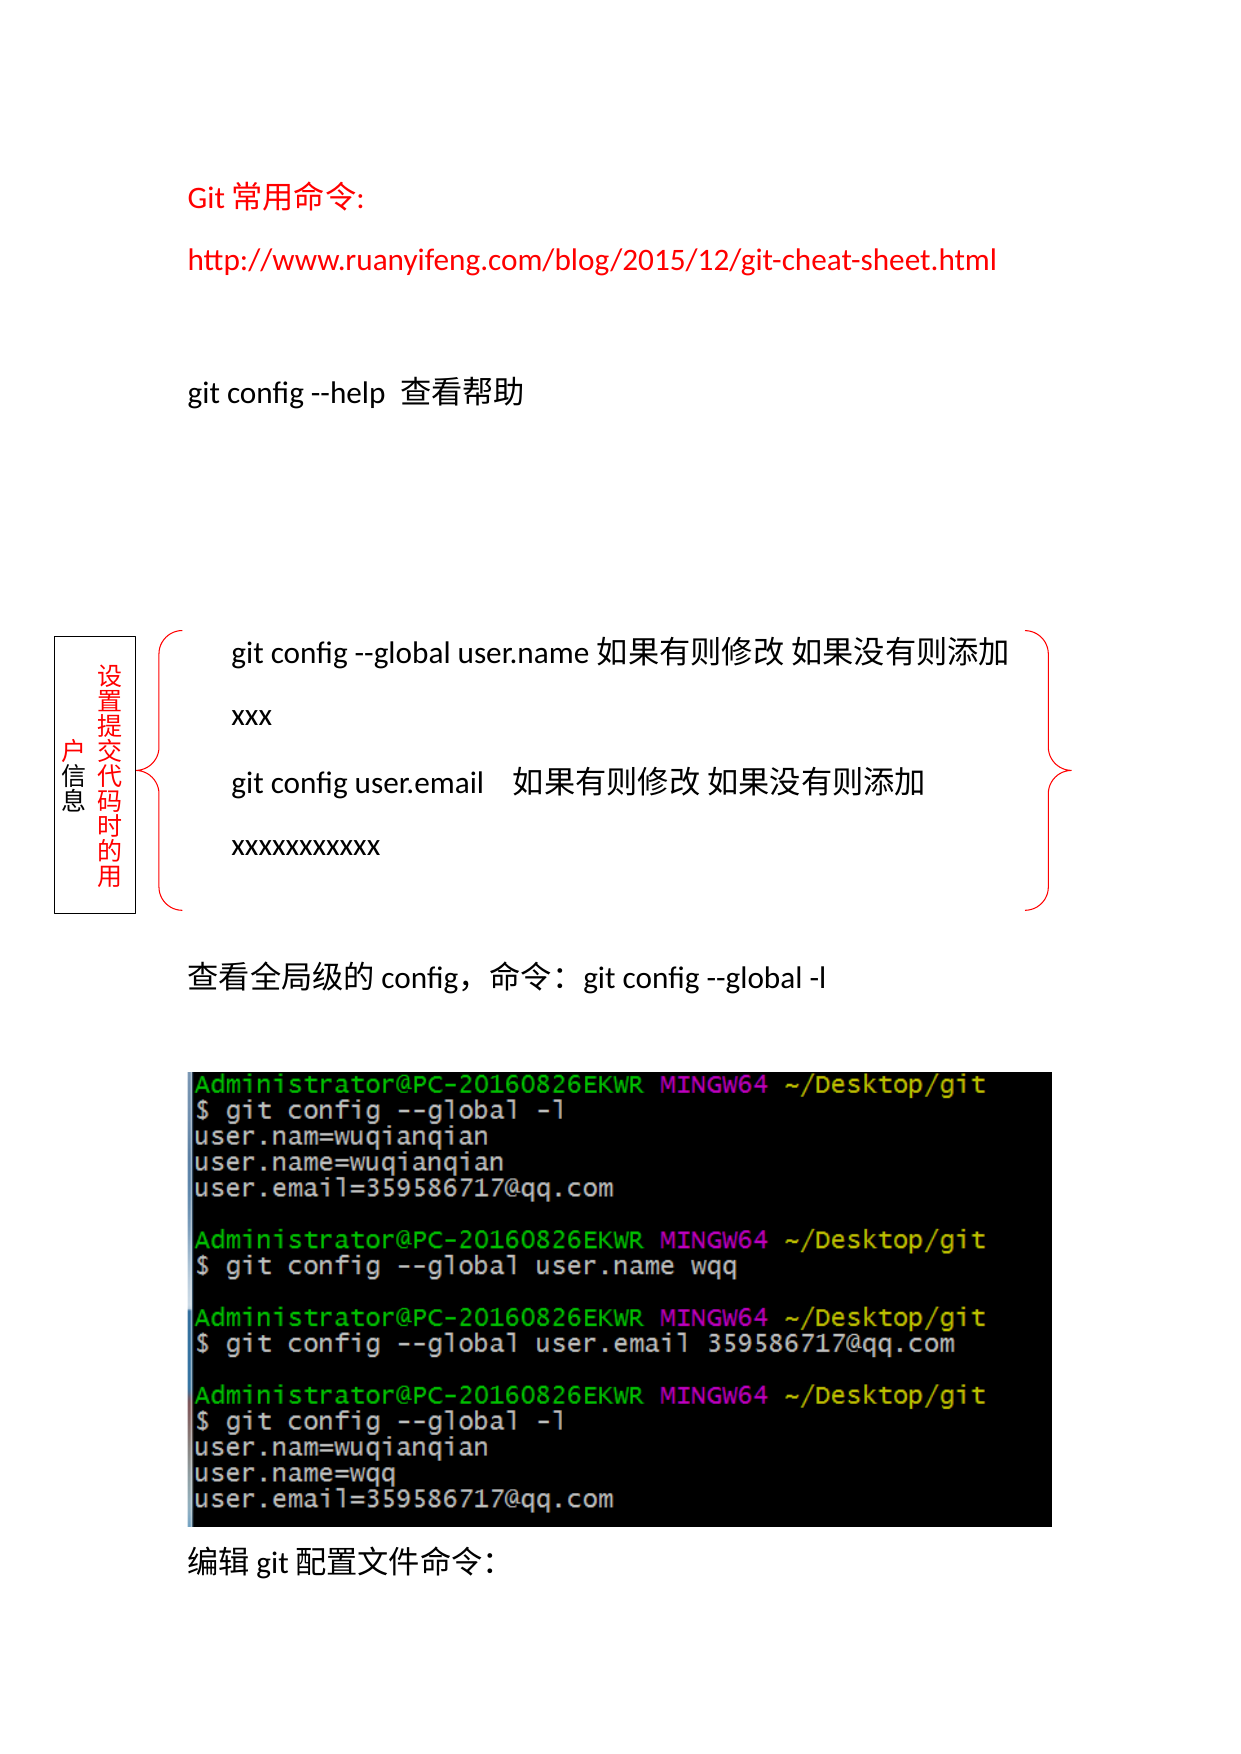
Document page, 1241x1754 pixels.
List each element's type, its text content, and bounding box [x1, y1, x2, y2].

text 查看全局级的config，命令：git config --global -l [187, 942, 1053, 1007]
text git config --help 查看帮助 [187, 357, 1053, 422]
text xxxxxxxxxxx [187, 812, 1047, 877]
picture [187, 1072, 1052, 1527]
text xxx [187, 682, 1047, 747]
text git config user.email 如果有则修改 如果没有则添加 [187, 747, 1053, 812]
text git config --global user.name 如果有则修改 如果没有则添加 [187, 617, 1053, 682]
text Git常用命令: [187, 162, 1053, 227]
text 编辑git配置文件命令： [187, 1527, 1053, 1592]
text http://www.ruanyifeng.com/blog/2015/12/git-cheat-sheet.html [187, 227, 1053, 292]
